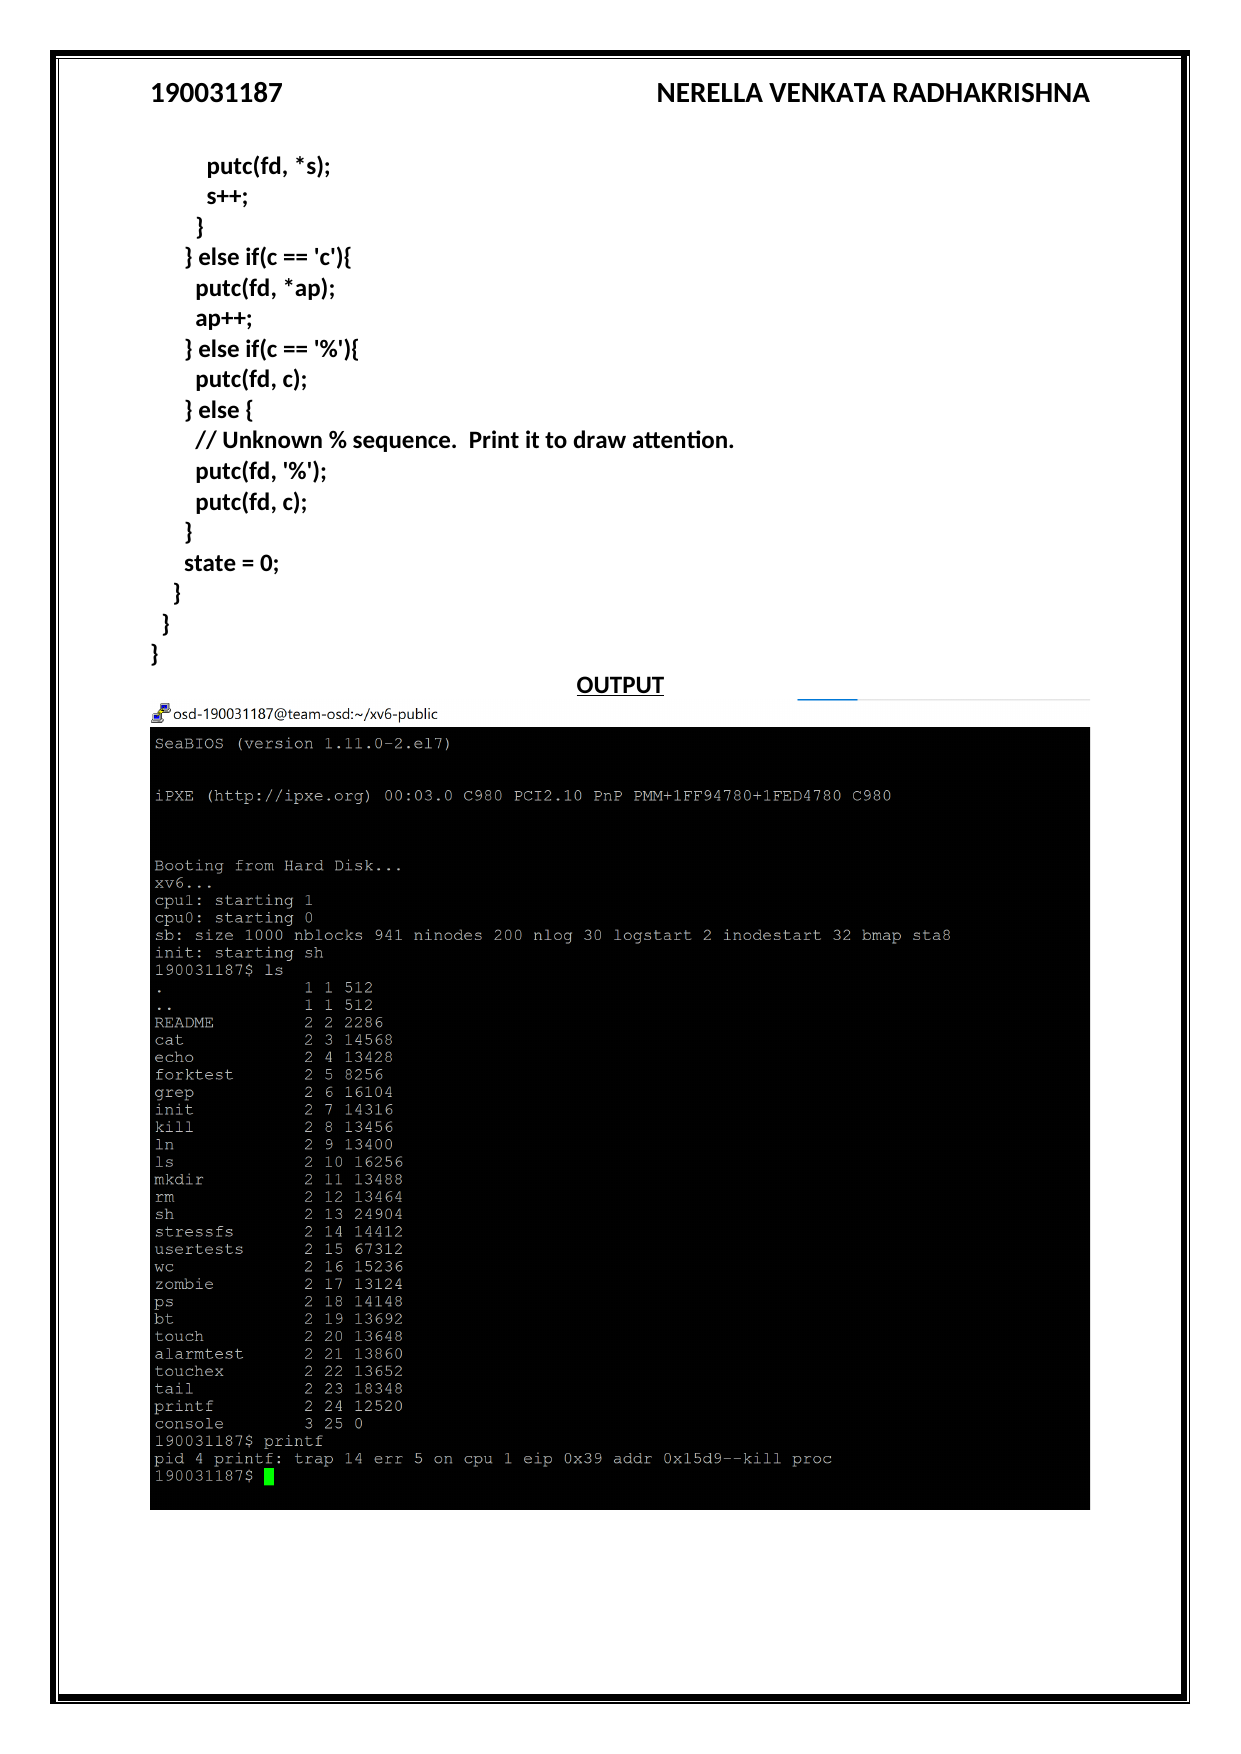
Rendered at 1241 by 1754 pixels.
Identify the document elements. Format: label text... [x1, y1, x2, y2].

text putc(fd, c); [150, 364, 1090, 394]
text putc(fd, *s); [150, 150, 1090, 181]
text } [150, 638, 1090, 669]
text // Unknown % sequence. Print it to draw attention. [150, 425, 1090, 455]
text ap++; [150, 303, 1090, 333]
text putc(fd, *ap); [150, 272, 1090, 303]
text } else if(c == 'c'){ [150, 242, 1090, 272]
text } [150, 516, 1090, 547]
text } [150, 608, 1090, 638]
text } [150, 211, 1090, 242]
text } else { [150, 394, 1090, 425]
text } else if(c == '%'){ [150, 333, 1090, 364]
text putc(fd, c); [150, 486, 1090, 516]
text state = 0; [150, 547, 1090, 577]
text putc(fd, '%'); [150, 455, 1090, 486]
picture [150, 699, 1091, 1510]
text } [150, 577, 1090, 608]
text s++; [150, 181, 1090, 211]
text OUTPUT [150, 669, 1090, 699]
